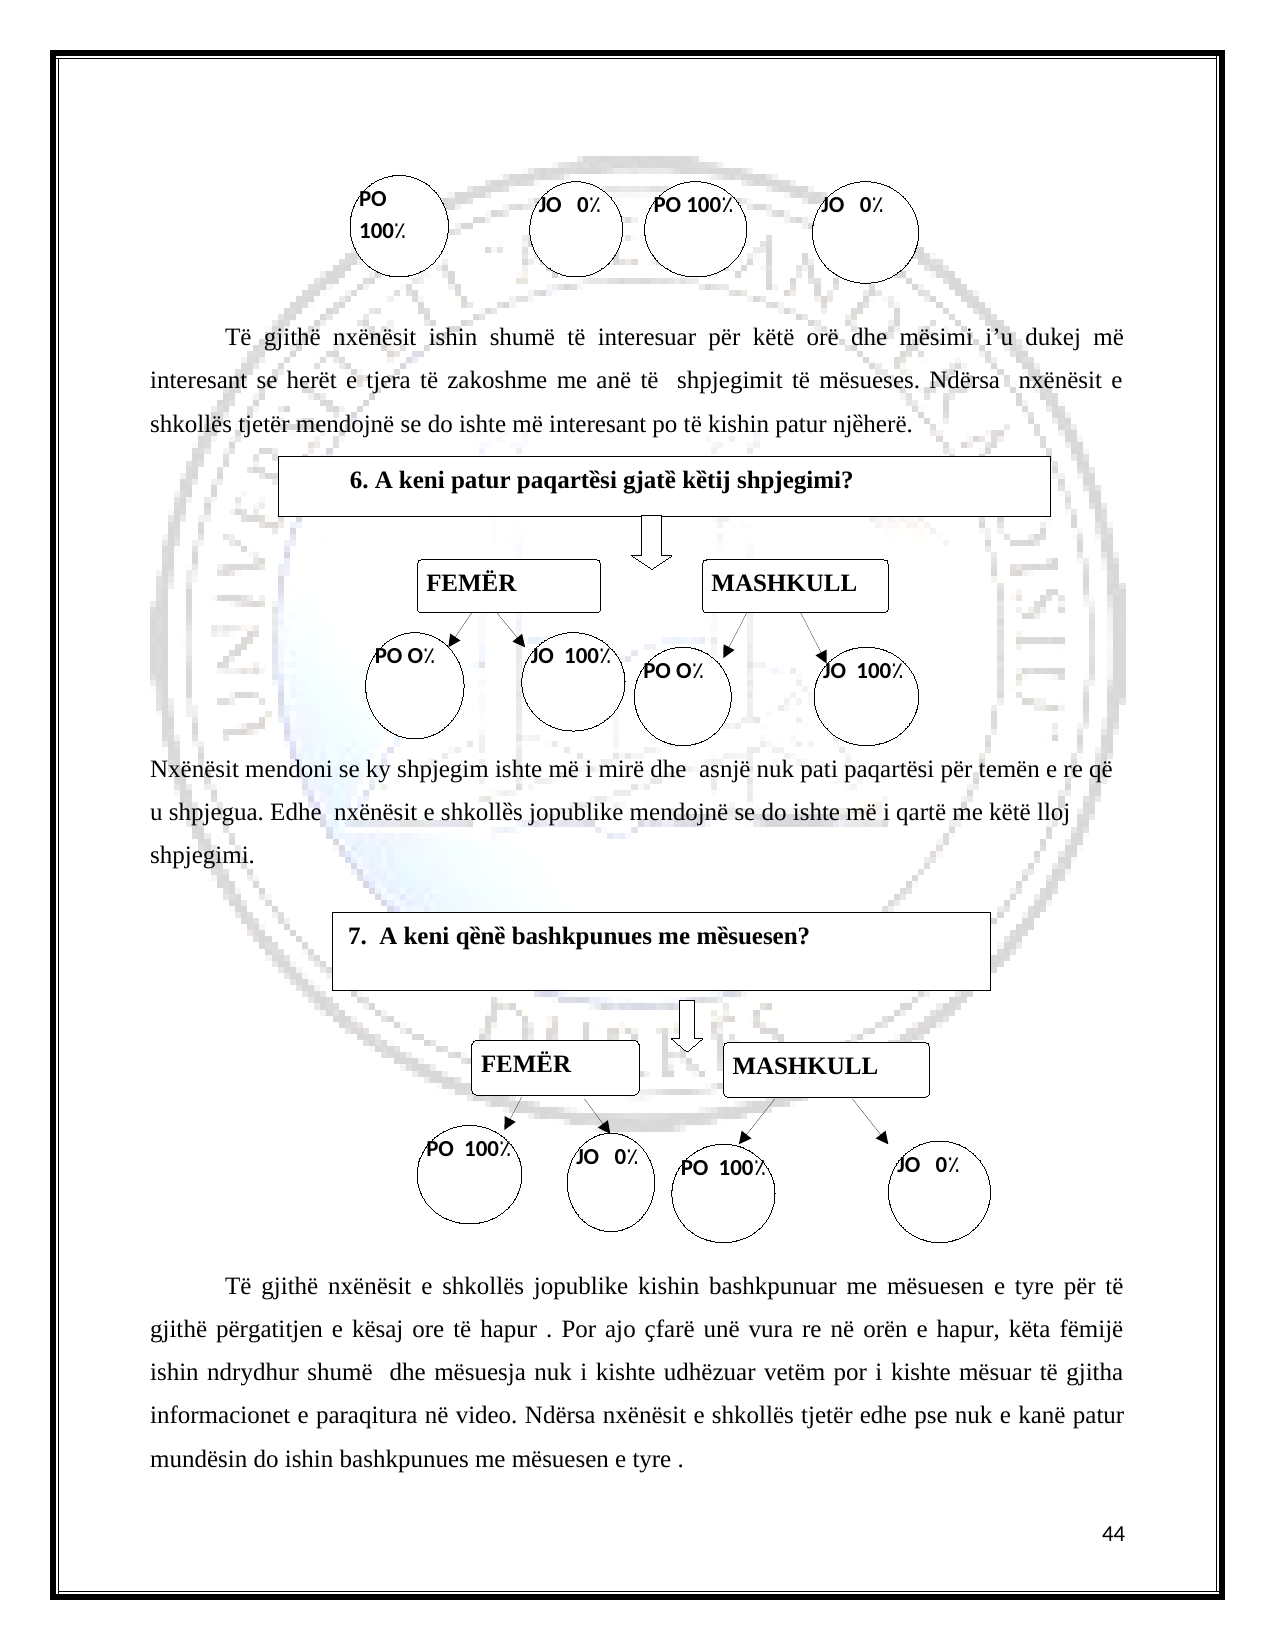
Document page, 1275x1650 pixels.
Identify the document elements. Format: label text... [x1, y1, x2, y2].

text Të gjithë nxënësit ishin shumë të interesuar për këtë orë dhe mësimi i’u dukej më interesant se herët e tjera të zakoshme me anë të shpjegimit të mësueses. Ndërsa nxënësit e shkollës tjetër mendojnë se do ishte më interesant po të kishin patur njȅherë. [150, 322, 1125, 437]
text Nxënësit mendoni se ky shpjegim ishte më i mirë dhe asnjë nuk pati paqartësi për temën e re që u shpjegua. Edhe nxënësit e shkollȅs jopublike mendojnë se do ishte më i qartë me këtë lloj shpjegimi. [150, 754, 1125, 869]
text Të gjithë nxënësit e shkollës jopublike kishin bashkpunuar me mësuesen e tyre për të gjithë përgatitjen e kësaj ore të hapur . Por ajo ҫfarë unë vura re në orën e hapur, këta fëmijë ishin ndrydhur shumë dhe mësuesja nuk i kishte udhëzuar vetëm por i kishte mësuar të gjitha informacionet e paraqitura në video. Ndërsa nxënësit e shkollës tjetër edhe pse nuk e kanë patur mundësin do ishin bashkpunues me mësuesen e tyre . [150, 1271, 1125, 1472]
